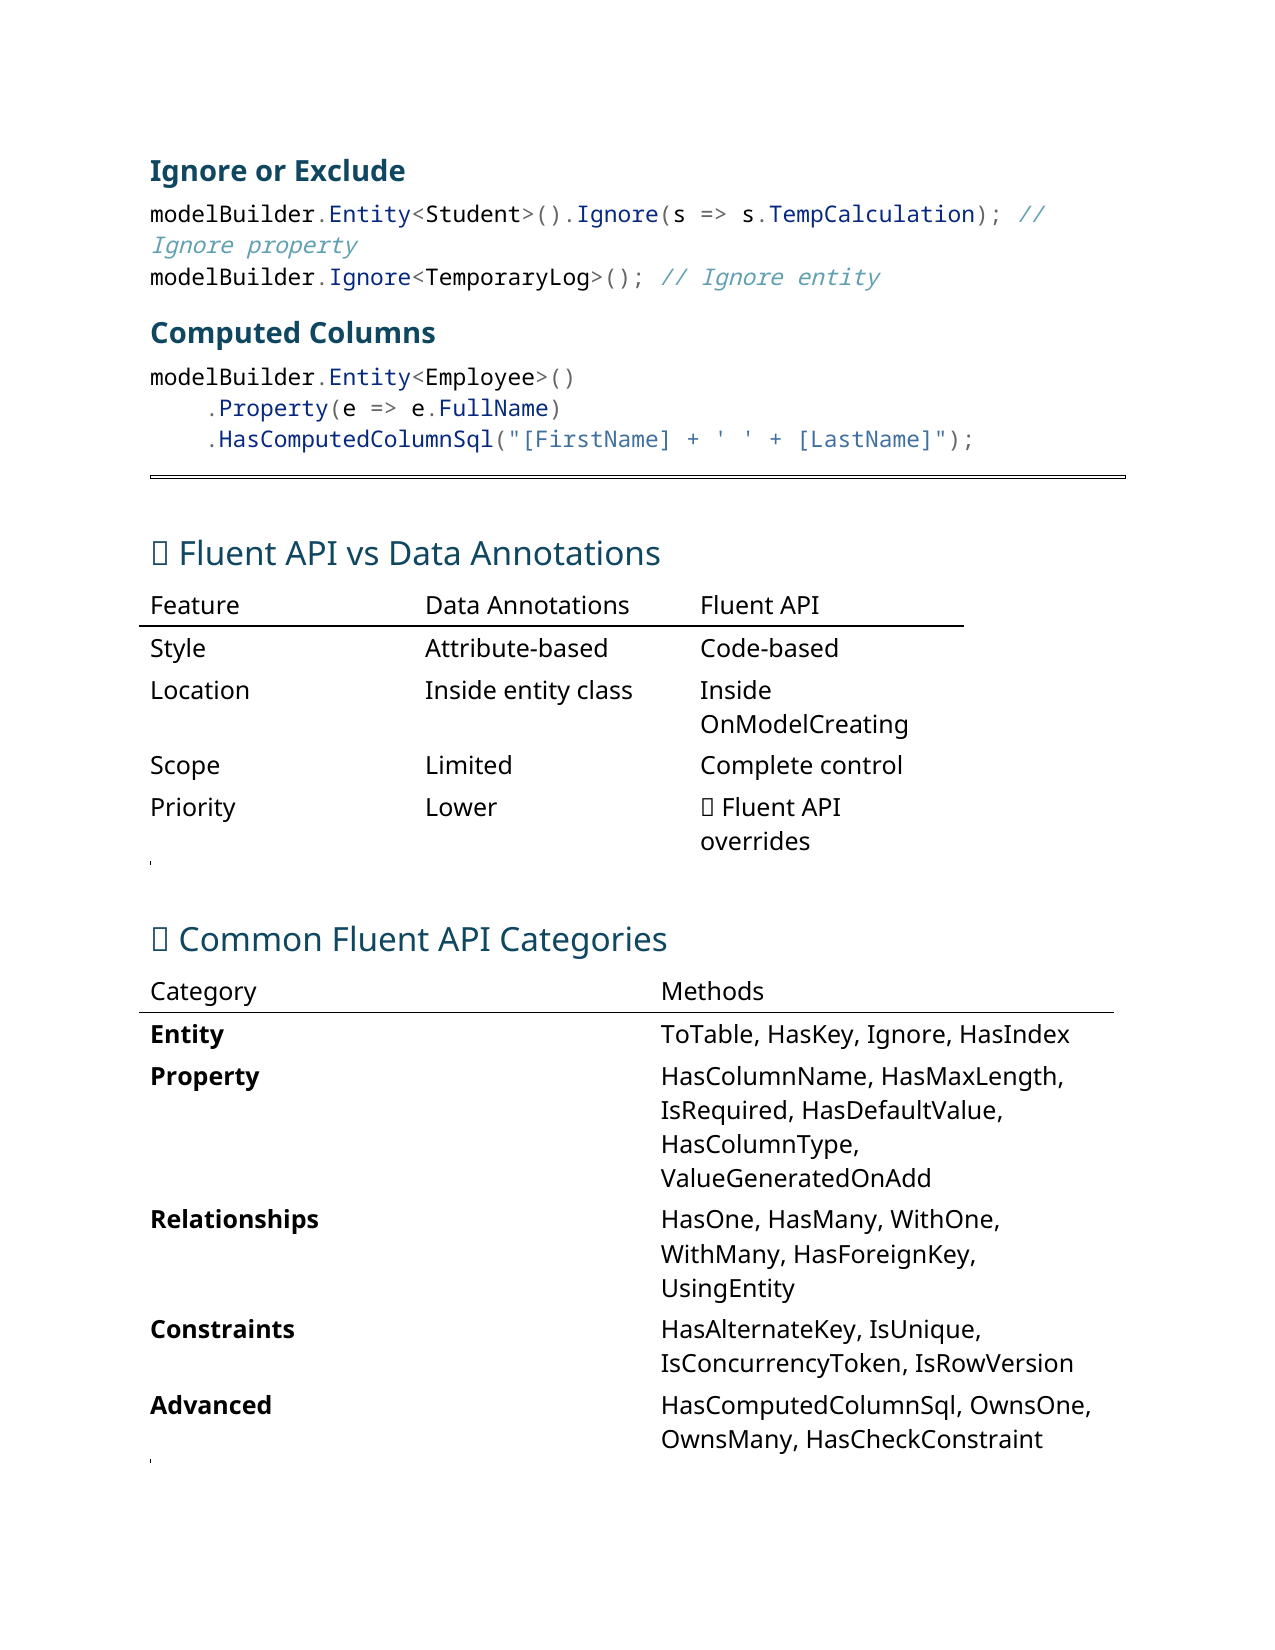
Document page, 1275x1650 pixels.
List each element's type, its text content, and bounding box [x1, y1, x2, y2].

table_cell HasComputedColumnSql, OwnsOne, OwnsMany, HasCheckConstraint [649, 1384, 1114, 1459]
table_cell Attribute-based [414, 627, 689, 668]
table_cell Constraints [139, 1308, 649, 1384]
table_cell HasOne, HasMany, WithOne, WithMany, HasForeignKey, UsingEntity [649, 1199, 1114, 1308]
table_cell ✅ Fluent API overrides [689, 786, 964, 861]
table_cell Style [139, 627, 414, 668]
table_cell Complete control [689, 744, 964, 786]
table_cell Location [139, 669, 414, 744]
table_header Feature [139, 584, 414, 625]
table_cell Scope [139, 744, 414, 786]
text modelBuilder.Entity<Employee>() .Property(e => e.FullName) .HasComputedColumnSql("[FirstName] + ' ' + [LastName]"); [150, 361, 1125, 454]
table_cell Inside OnModelCreating [689, 669, 964, 744]
table_cell Relationships [139, 1199, 649, 1308]
text modelBuilder.Entity<Student>().Ignore(s => s.TempCalculation); // Ignore property modelBuilder.Ignore<TemporaryLog>(); // Ignore entity [150, 198, 1125, 292]
table_cell Property [139, 1055, 649, 1198]
subtitle Ignore or Exclude [150, 150, 1125, 190]
table_cell Advanced [139, 1384, 649, 1459]
table_cell Limited [414, 744, 689, 786]
table_header Methods [649, 970, 1114, 1012]
table_cell Priority [139, 786, 414, 861]
subtitle Computed Columns [150, 313, 1125, 352]
subtitle 🧠 Fluent API vs Data Annotations [150, 530, 1125, 576]
table_header Fluent API [689, 584, 964, 625]
subtitle 🧩 Common Fluent API Categories [150, 916, 1125, 962]
table_cell HasAlternateKey, IsUnique, IsConcurrencyToken, IsRowVersion [649, 1308, 1114, 1384]
table_cell Code-based [689, 627, 964, 668]
table_cell ToTable, HasKey, Ignore, HasIndex [649, 1013, 1114, 1055]
table_cell HasColumnName, HasMaxLength, IsRequired, HasDefaultValue, HasColumnType, ValueGeneratedOnAdd [649, 1055, 1114, 1198]
table_cell Inside entity class [414, 669, 689, 744]
table_header Category [139, 970, 649, 1012]
table_header Data Annotations [414, 584, 689, 625]
table_cell Lower [414, 786, 689, 861]
table_cell Entity [139, 1013, 649, 1055]
